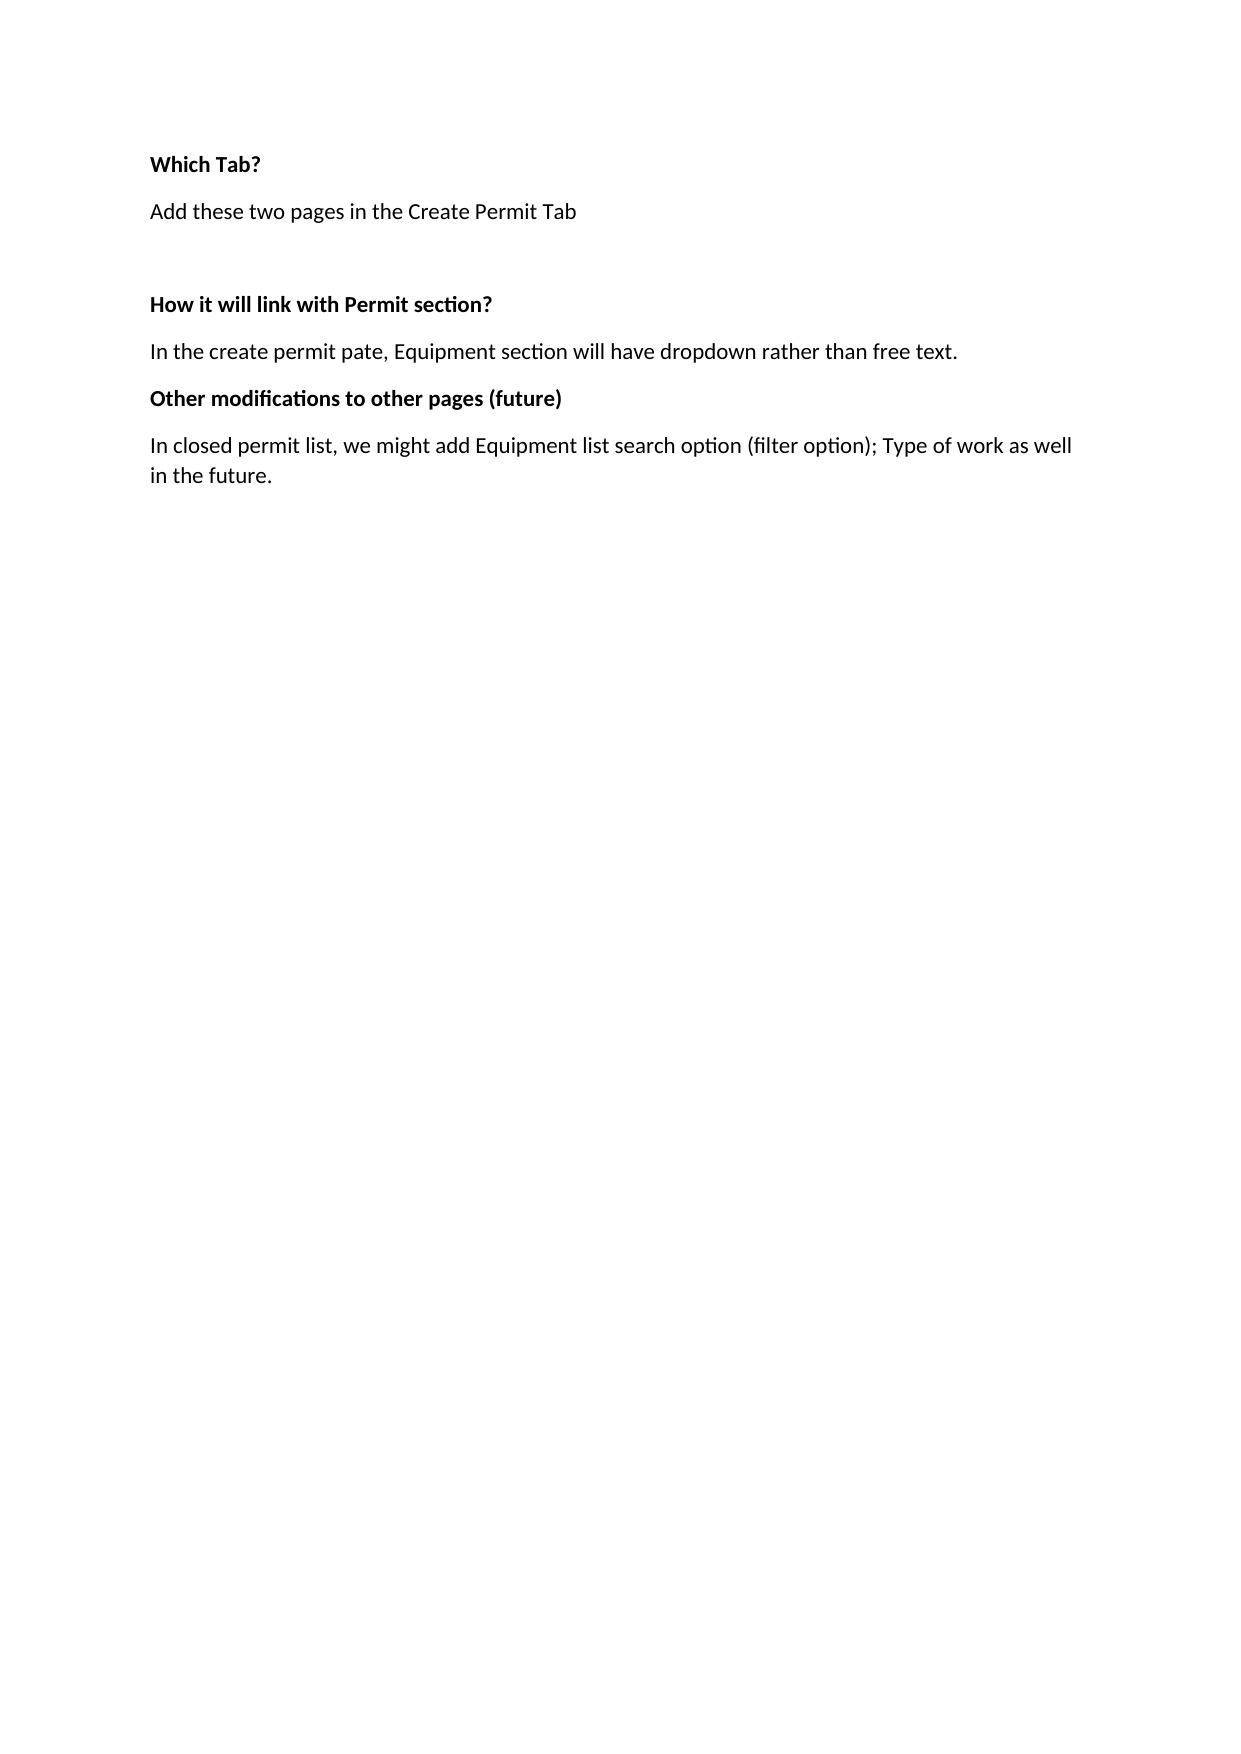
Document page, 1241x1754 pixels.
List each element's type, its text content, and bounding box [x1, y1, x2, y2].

text Other modifications to other pages (future) [150, 384, 1090, 412]
text In the create permit pate, Equipment section will have dropdown rather than free text. [150, 337, 1090, 366]
text Add these two pages in the Create Permit Tab [150, 197, 1090, 225]
text Which Tab? [150, 150, 1090, 178]
text In closed permit list, we might add Equipment list search option (filter option); Type of work as well in the future. [150, 431, 1090, 489]
text How it will link with Permit section? [150, 291, 1090, 319]
